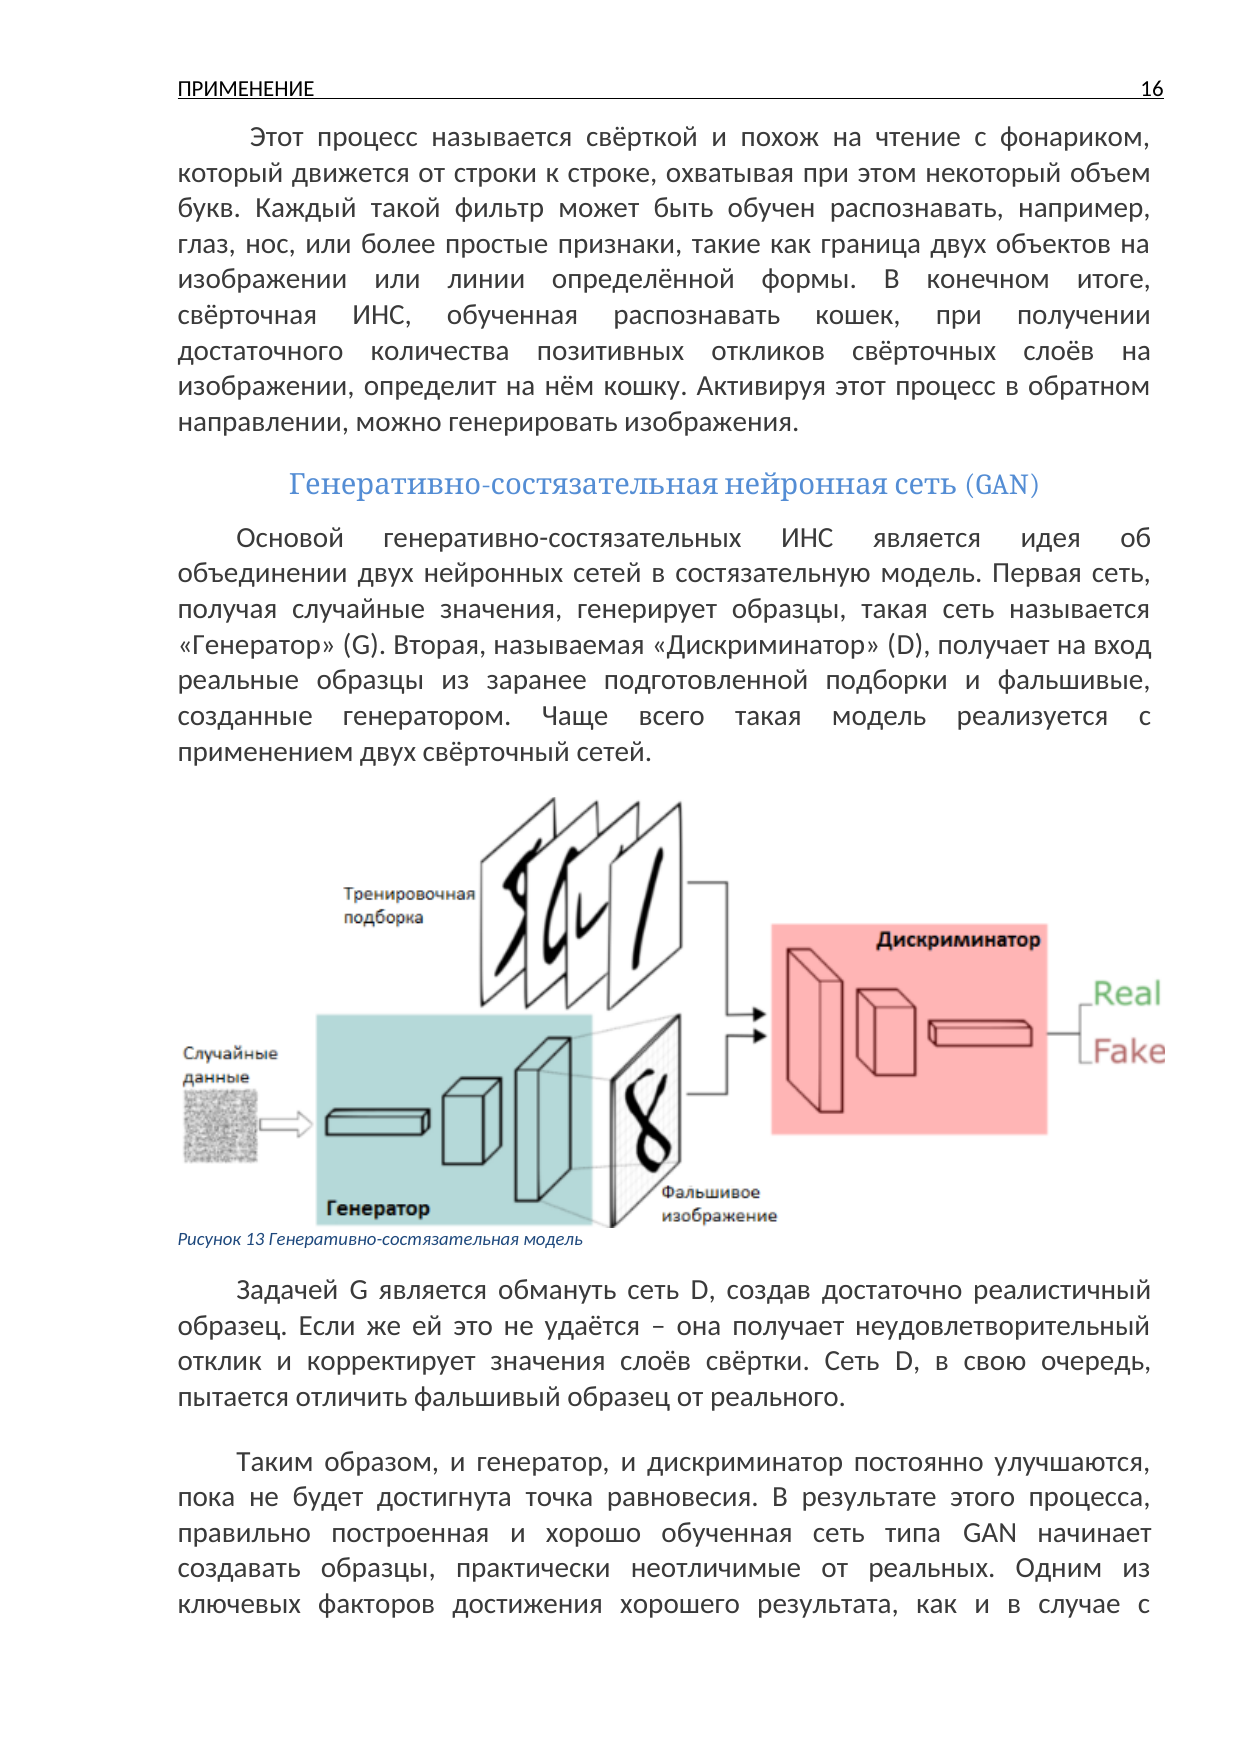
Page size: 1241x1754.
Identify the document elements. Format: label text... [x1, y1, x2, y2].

text Этот процесс называется свёрткой и похож на чтение с фонариком, который движется от строки к строке, охватывая при этом некоторый объем букв. Каждый такой фильтр может быть обучен распознавать, например, глаз, нос, или более простые признаки, такие как граница двух объектов на изображении или линии определённой формы. В конечном итоге, свёрточная ИНС, обученная распознавать кошек, при получении достаточного количества позитивных откликов свёрточных слоёв на изображении, определит на нём кошку. Активируя этот процесс в обратном направлении, можно генерировать изображения. [177, 118, 1152, 439]
text Основой генеративно-состязательных ИНС является идея об объединении двух нейронных сетей в состязательную модель. Первая сеть, получая случайные значения, генерирует образцы, такая сеть называется «Генератор» (G). Вторая, называемая «Дискриминатор» (D), получает на вход реальные образцы из заранее подготовленной подборки и фальшивые, созданные генератором. Чаще всего такая модель реализуется с применением двух свёрточный сетей. [177, 519, 1152, 768]
subtitle Генеративно-состязательная нейронная сеть (GAN) [177, 468, 1152, 501]
text Рисунок 13 Генеративно-состязательная модель [177, 1228, 1152, 1250]
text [177, 1443, 1152, 1621]
text Задачей G является обмануть сеть D, создав достаточно реалистичный образец. Если же ей это не удаётся – она получает неудовлетворительный отклик и корректирует значения слоёв свёртки. Сеть D, в свою очередь, пытается отличить фальшивый образец от реального. [177, 1271, 1152, 1413]
picture [177, 797, 1165, 1228]
